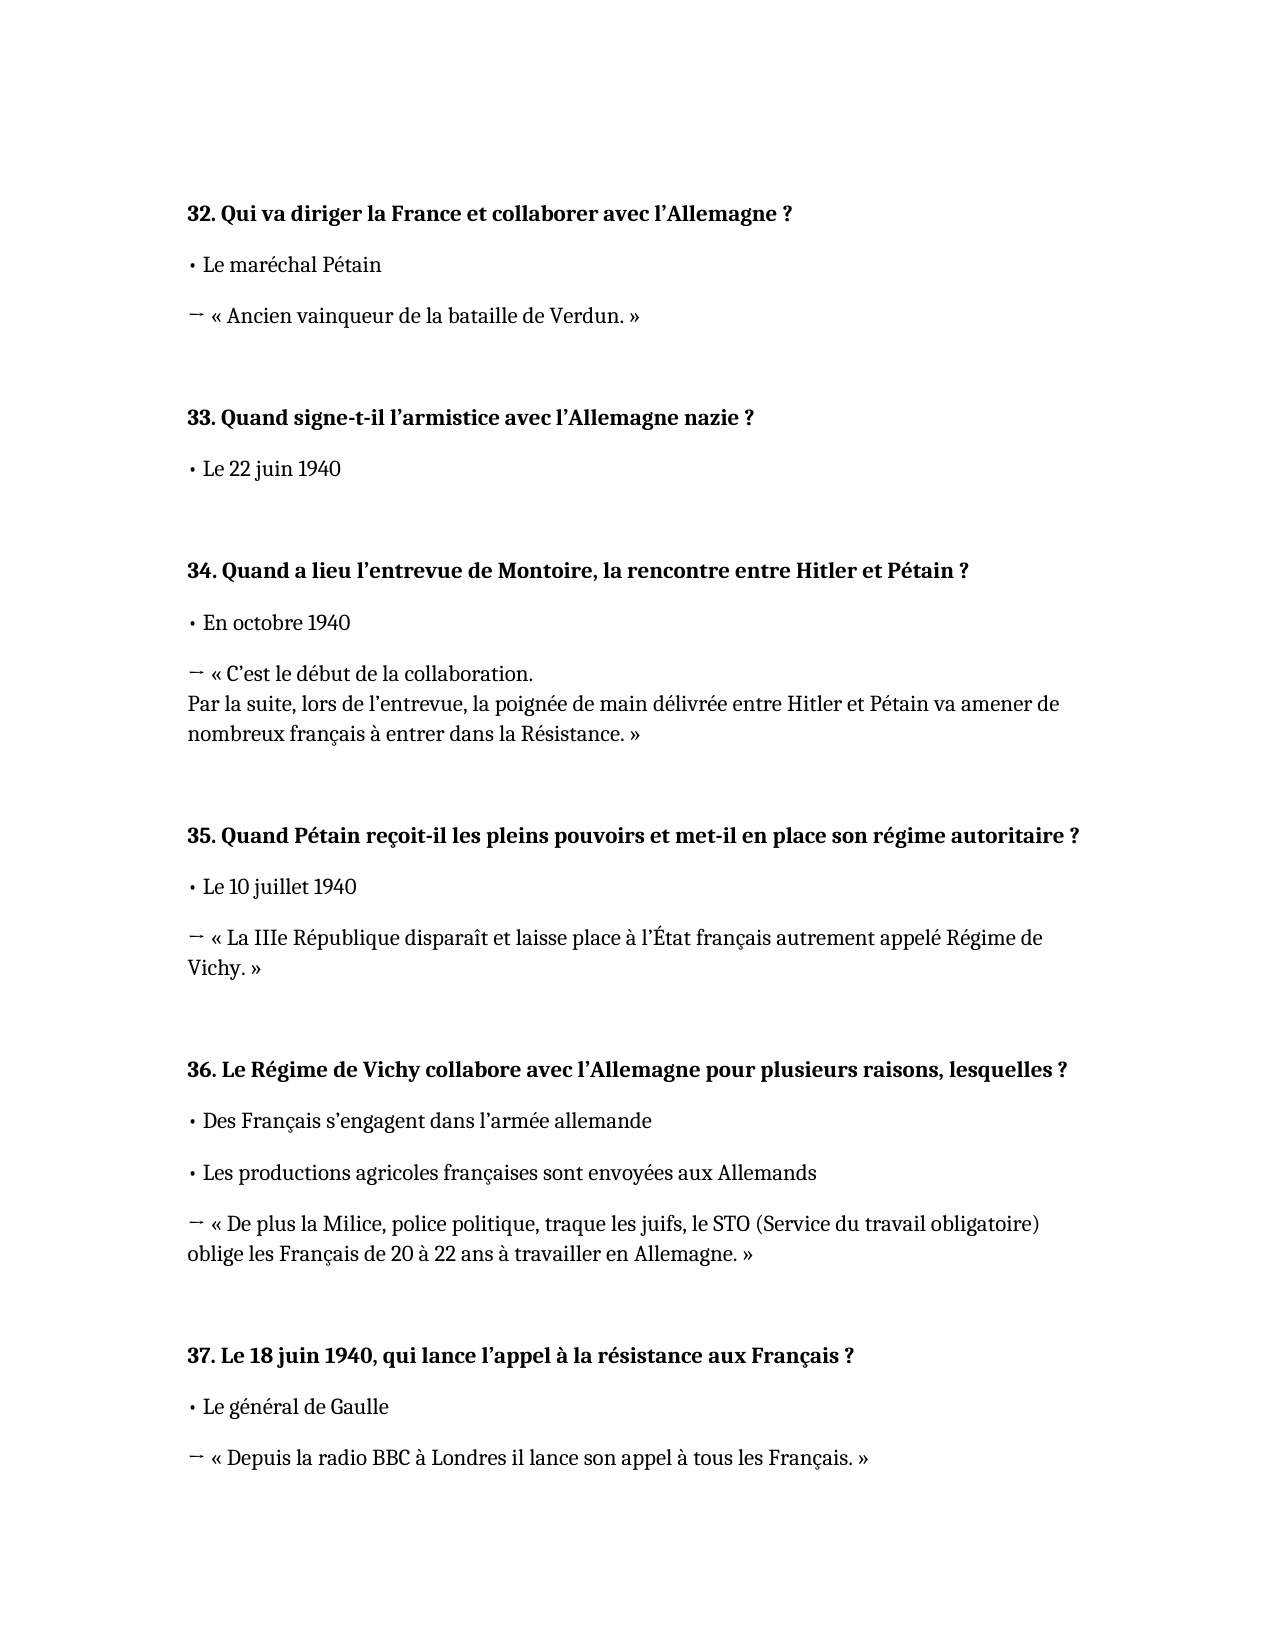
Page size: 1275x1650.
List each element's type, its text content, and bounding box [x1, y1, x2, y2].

text → « De plus la Milice, police politique, traque les juifs, le STO (Service du travail obligatoire) oblige les Français de 20 à 22 ans à travailler en Allemagne. » [187, 1210, 1087, 1267]
text 34. Quand a lieu l’entrevue de Montoire, la rencontre entre Hitler et Pétain ? [187, 558, 1087, 585]
text • Le 22 juin 1940 [187, 456, 1087, 483]
text • En octobre 1940 [187, 609, 1087, 636]
text → « La IIIe République disparaît et laisse place à l’État français autrement appelé Régime de Vichy. » [187, 925, 1087, 982]
text 33. Quand signe-t-il l’armistice avec l’Allemagne nazie ? [187, 405, 1087, 432]
text • Le maréchal Pétain [187, 252, 1087, 278]
text → « C’est le début de la collaboration. Par la suite, lors de l’entrevue, la poignée de main délivrée entre Hitler et Pétain va amener de nombreux français à entrer dans la Résistance. » [187, 660, 1087, 747]
text 36. Le Régime de Vichy collabore avec l’Allemagne pour plusieurs raisons, lesquelles ? [187, 1057, 1087, 1084]
text 35. Quand Pétain reçoit-il les pleins pouvoirs et met-il en place son régime autoritaire ? [187, 823, 1087, 849]
text • Les productions agricoles françaises sont envoyées aux Allemands [187, 1159, 1087, 1186]
text • Le général de Gaulle [187, 1394, 1087, 1420]
text → « Ancien vainqueur de la bataille de Verdun. » [187, 303, 1087, 329]
text • Le 10 juillet 1940 [187, 874, 1087, 900]
text 32. Qui va diriger la France et collaborer avec l’Allemagne ? [187, 201, 1087, 227]
text • Des Français s’engagent dans l’armée allemande [187, 1108, 1087, 1135]
text → « Depuis la radio BBC à Londres il lance son appel à tous les Français. » [187, 1445, 1087, 1471]
text 37. Le 18 juin 1940, qui lance l’appel à la résistance aux Français ? [187, 1343, 1087, 1369]
